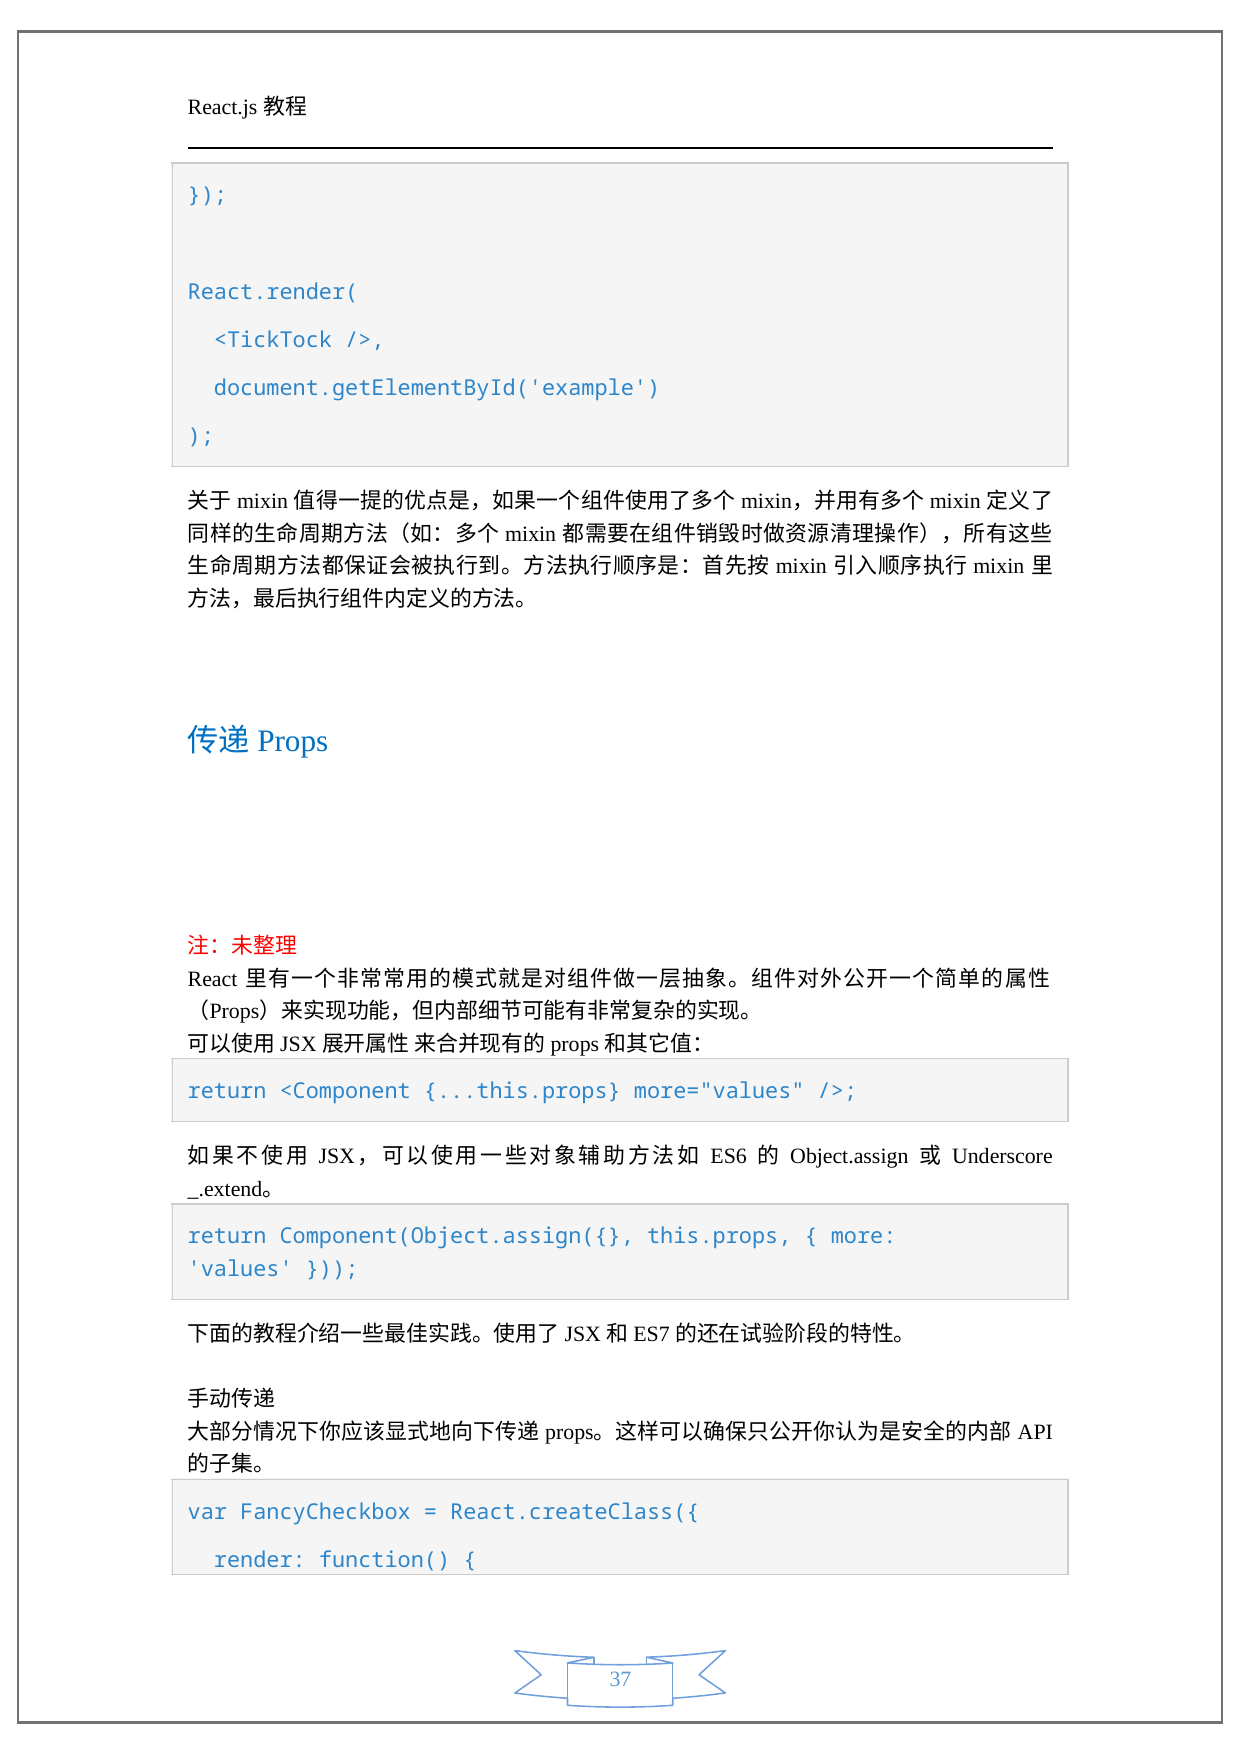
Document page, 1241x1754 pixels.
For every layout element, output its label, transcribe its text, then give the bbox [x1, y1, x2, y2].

text 关于 mixin 值得一提的优点是，如果一个组件使用了多个 mixin，并用有多个 mixin 定义了同样的生命周期方法（如：多个 mixin 都需要在组件销毁时做资源清理操作），所有这些生命周期方法都保证会被执行到。方法执行顺序是：首先按 mixin 引入顺序执行 mixin 里方法，最后执行组件内定义的方法。 [187, 483, 1053, 613]
text React 里有一个非常常用的模式就是对组件做一层抽象。组件对外公开一个简单的属性（Props）来实现功能，但内部细节可能有非常复杂的实现。 [187, 960, 1053, 1025]
text render: function() { [173, 1527, 1067, 1574]
text document.getElementById('example') [173, 354, 1067, 403]
text var FancyCheckbox = React.createClass({ [173, 1480, 1067, 1527]
text <TickTock />, [173, 306, 1067, 354]
text 注：未整理 [187, 928, 1053, 960]
text }); [173, 164, 1067, 210]
text 手动传递 [187, 1381, 1053, 1413]
text return <Component {...this.props} more="values" />; [173, 1059, 1067, 1121]
text 下面的教程介绍一些最佳实践。使用了 JSX 和 ES7 的还在试验阶段的特性。 [187, 1316, 1053, 1348]
subtitle 传递 Props [187, 705, 1053, 770]
text React.render( [173, 258, 1067, 306]
text ); [173, 403, 1067, 466]
text 大部分情况下你应该显式地向下传递 props。这样可以确保只公开你认为是安全的内部 API 的子集。 [187, 1413, 1053, 1478]
text 如果不使用 JSX，可以使用一些对象辅助方法如 ES6 的 Object.assign 或 Underscore _.extend。 [187, 1138, 1053, 1203]
text return Component(Object.assign({}, this.props, { more: 'values' })); [173, 1205, 1067, 1299]
text 可以使用 JSX 展开属性 来合并现有的 props 和其它值： [187, 1025, 1053, 1058]
